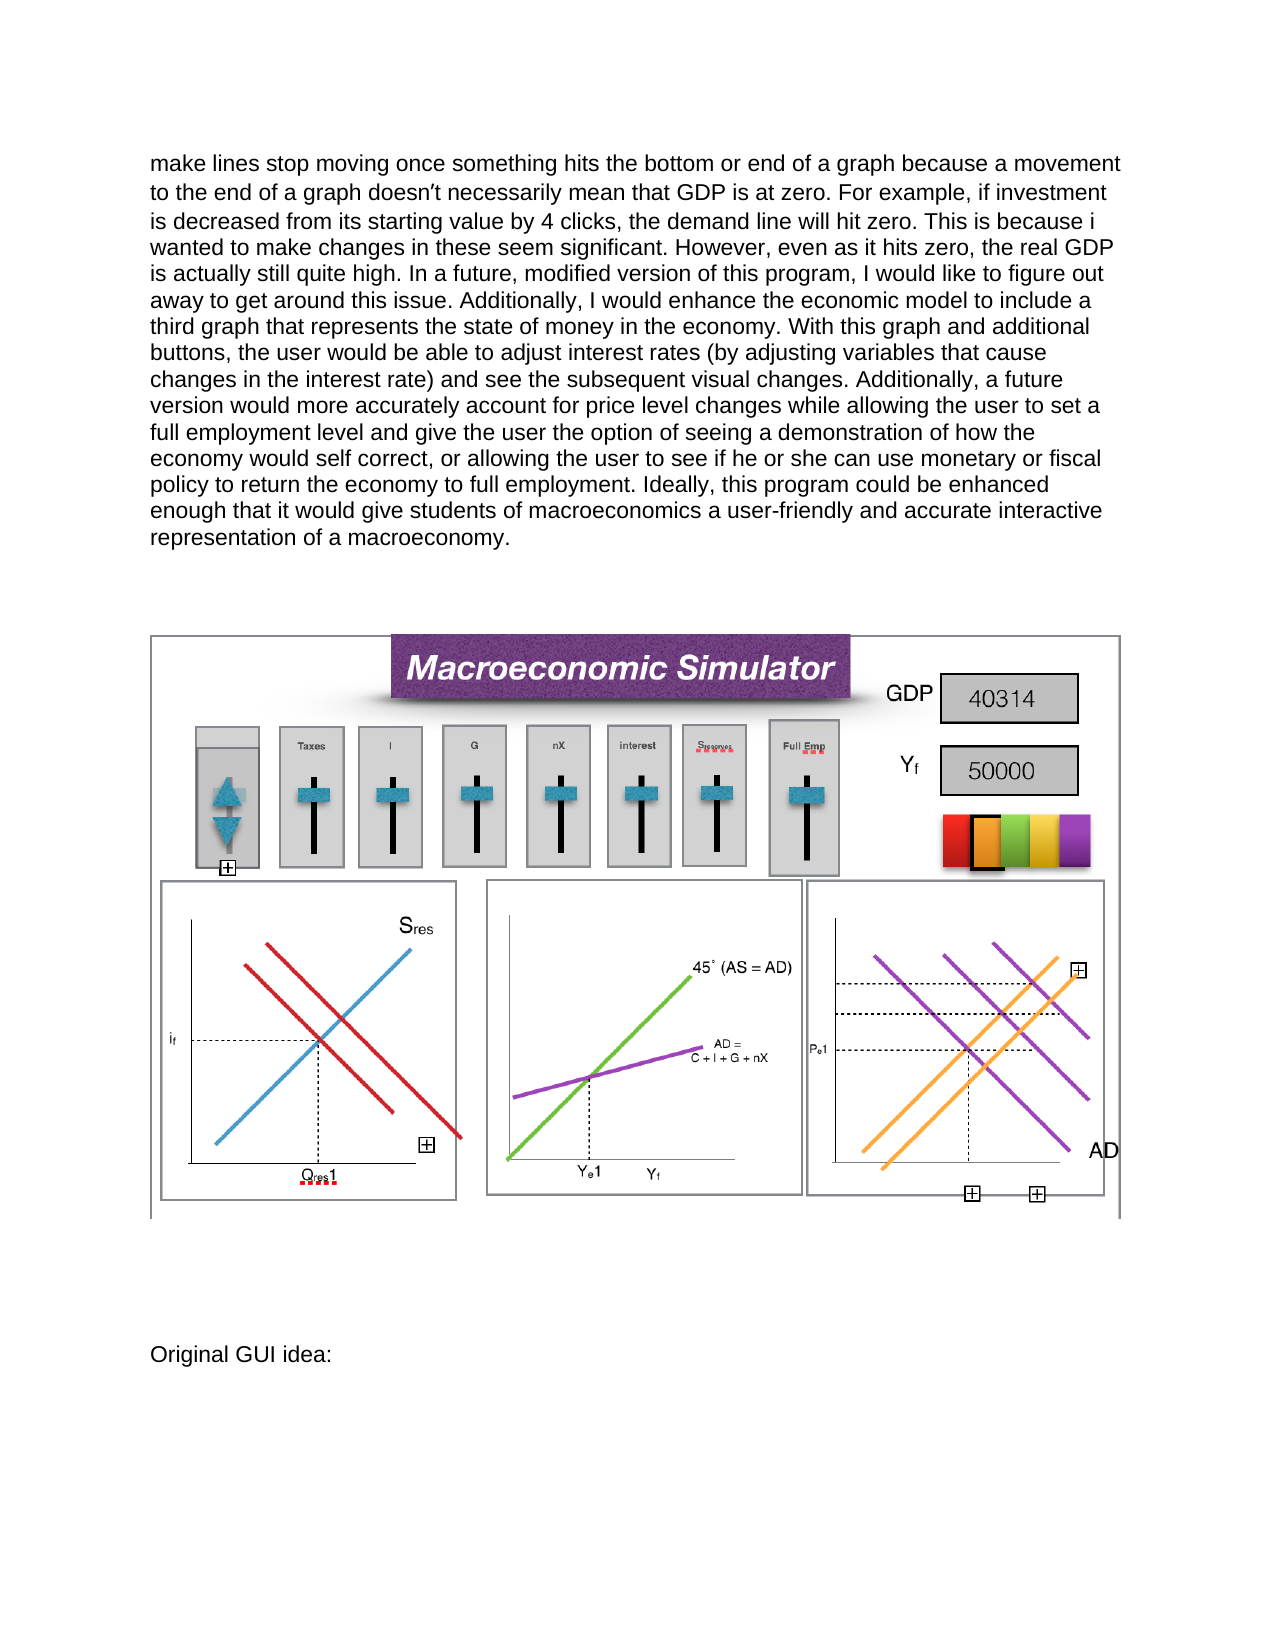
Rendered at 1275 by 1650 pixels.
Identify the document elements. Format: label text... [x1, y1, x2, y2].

text Original GUI idea: [150, 1341, 1125, 1367]
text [150, 150, 1125, 550]
picture [148, 634, 1124, 1219]
